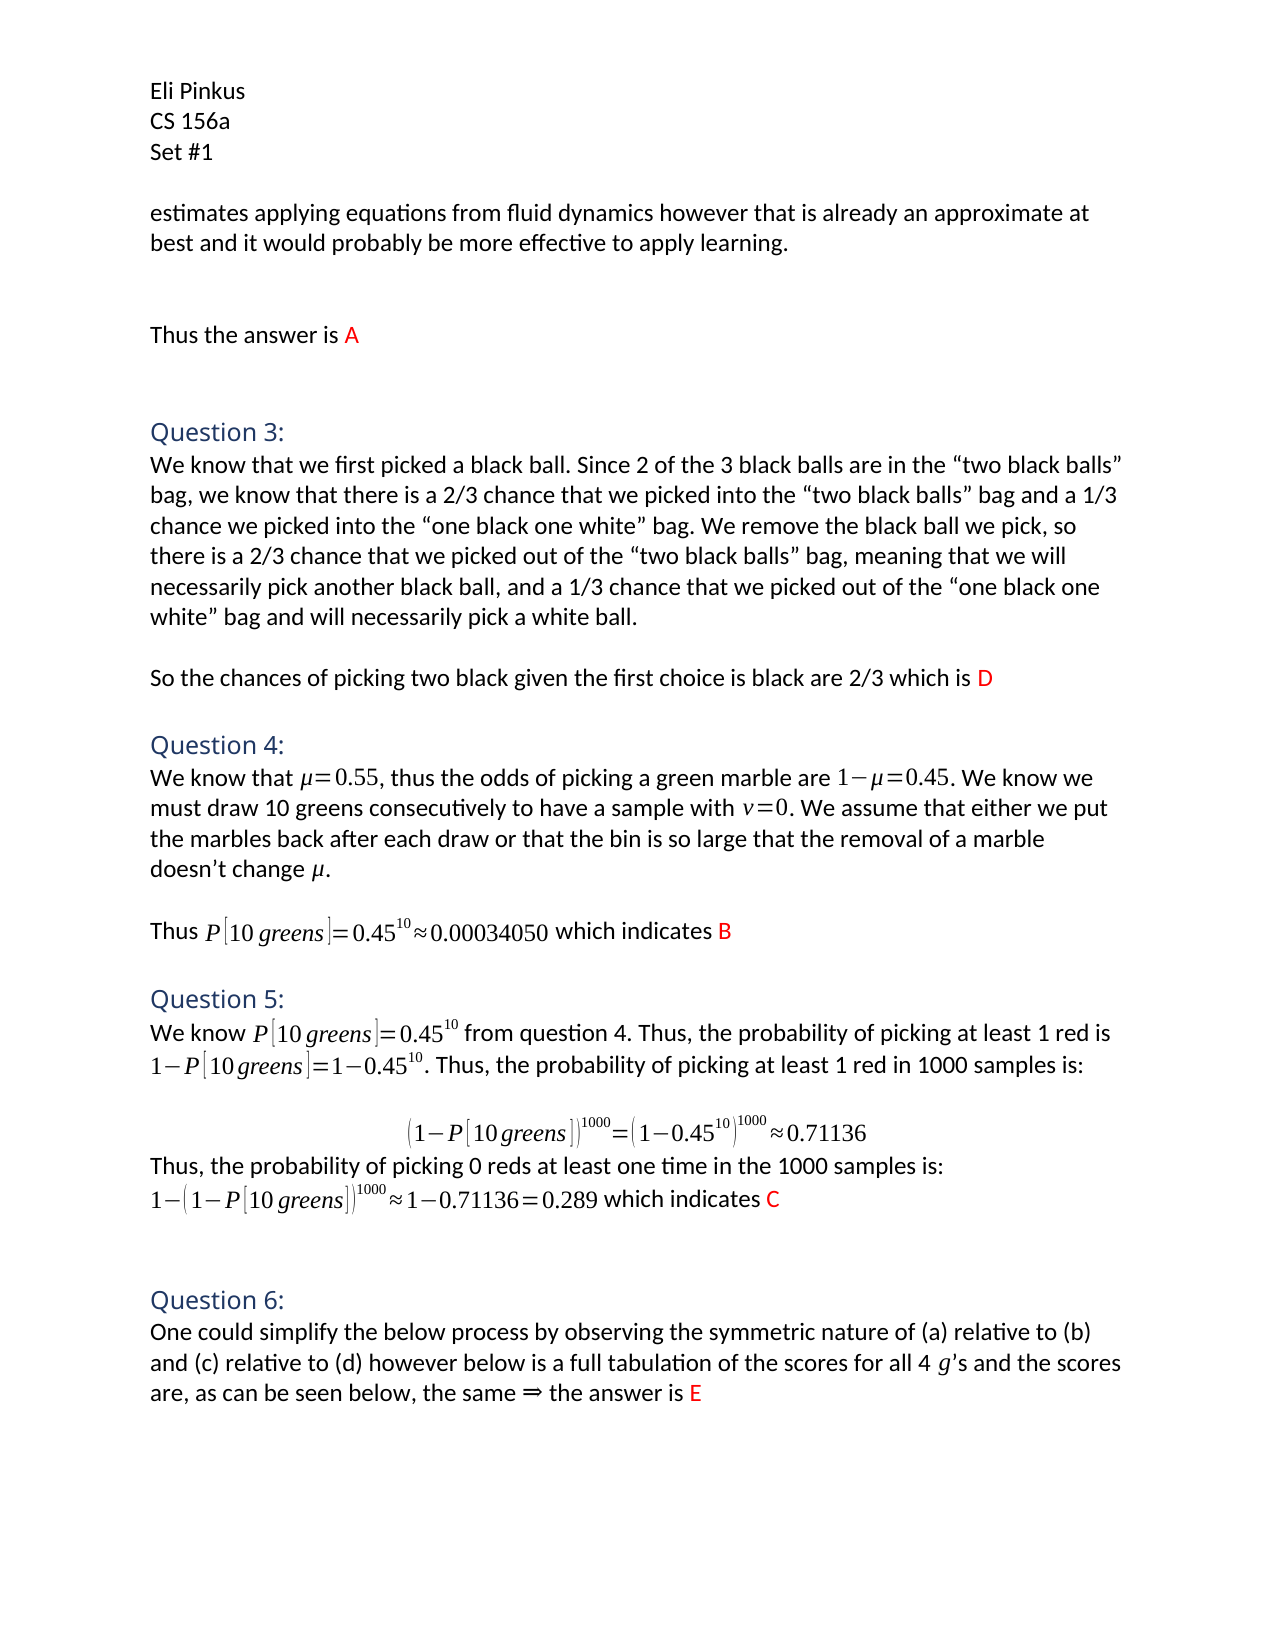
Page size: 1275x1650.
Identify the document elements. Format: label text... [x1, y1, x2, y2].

text Thus the answer is A [150, 319, 1125, 350]
text which indicates C [150, 1181, 1125, 1217]
subtitle Question 4: [150, 728, 1125, 762]
text We know that we first picked a black ball. Since 2 of the 3 black balls are in the “two black balls” bag, we know that there is a 2/3 chance that we picked into the “two black balls” bag and a 1/3 chance we picked into the “one black one white” bag. We remove the black ball we pick, so there is a 2/3 chance that we picked out of the “two black balls” bag, meaning that we will necessarily pick another black ball, and a 1/3 chance that we picked out of the “one black one white” bag and will necessarily pick a white ball. [150, 449, 1125, 632]
subtitle Question 5: [150, 982, 1125, 1016]
text We know from question 4. Thus, the probability of picking at least 1 red is . Thus, the probability of picking at least 1 red in 1000 samples is: [150, 1016, 1125, 1081]
text So the chances of picking two black given the first choice is black are 2/3 which is D [150, 663, 1125, 693]
subtitle Question 6: [150, 1282, 1125, 1317]
text One could simplify the below process by observing the symmetric nature of (a) relative to (b) and (c) relative to (d) however below is a full tabulation of the scores for all 4 ’s and the scores are, as can be seen below, the same the answer is E [150, 1317, 1125, 1408]
subtitle Question 3: [150, 415, 1125, 449]
text Thus which indicates B [150, 914, 1125, 947]
text Thus, the probability of picking 0 reds at least one time in the 1000 samples is: [150, 1150, 1125, 1181]
text We know that , thus the odds of picking a green marble are . We know we must draw 10 greens consecutively to have a sample with . We assume that either we put the marbles back after each draw or that the bin is so large that the removal of a marble doesn’t change . [150, 762, 1125, 884]
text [150, 197, 1125, 258]
